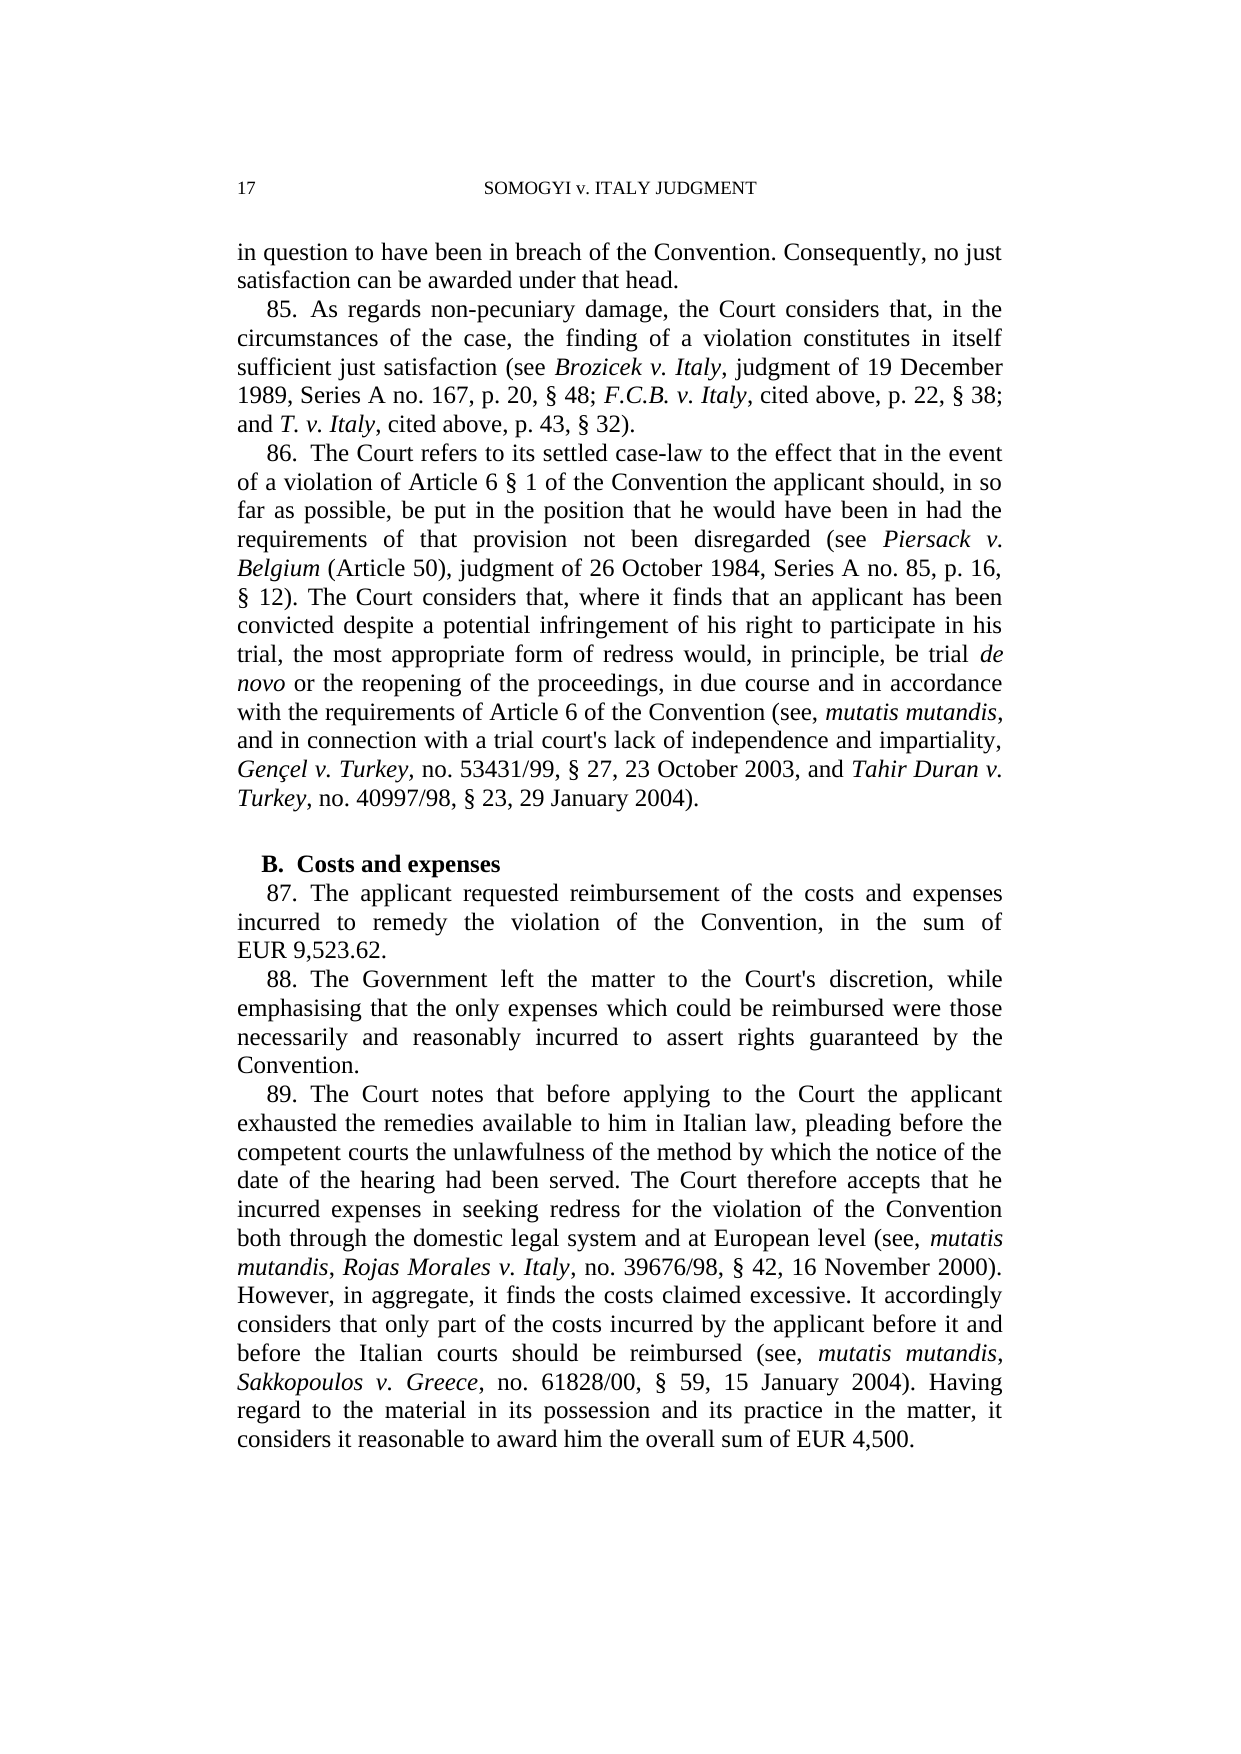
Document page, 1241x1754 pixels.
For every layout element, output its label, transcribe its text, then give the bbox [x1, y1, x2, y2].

text 86. The Court refers to its settled case-law to the effect that in the event of a violation of Article 6 § 1 of the Convention the applicant should, in so far as possible, be put in the position that he would have been in had the requirements of that provision not been disregarded (see Piersack v. Belgium (Article 50), judgment of , Series A no. 85, p. 16, § 12). The Court considers that, where it finds that an applicant has been convicted despite a potential infringement of his right to participate in his trial, the most appropriate form of redress would, in principle, be trial de novo or the reopening of the proceedings, in due course and in accordance with the requirements of Article 6 of the Convention (see, mutatis mutandis, and in connection with a trial court's lack of independence and impartiality, Gençel v. Turkey, no. 53431/99, § 27, 23 October 2003, and Tahir Duran v. Turkey, no. 40997/98, § 23, 29 January 2004). [237, 438, 1003, 812]
text 88. The Government left the matter to the Court's discretion, while emphasising that the only expenses which could be reimbursed were those necessarily and reasonably incurred to assert rights guaranteed by the Convention. [237, 964, 1003, 1079]
text 89. The Court notes that before applying to the Court the applicant exhausted the remedies available to him in Italian law, pleading before the competent courts the unlawfulness of the method by which the notice of the date of the hearing had been served. The Court therefore accepts that he incurred expenses in seeking redress for the violation of the Convention both through the domestic legal system and at European level (see, mutatis mutandis, Rojas Morales v. Italy, no. 39676/98, § 42, 16 November 2000). However, in aggregate, it finds the costs claimed excessive. It accordingly considers that only part of the costs incurred by the applicant before it and before the Italian courts should be reimbursed (see, mutatis mutandis, Sakkopoulos v. Greece, no. 61828/00, § 59, ). Having regard to the material in its possession and its practice in the matter, it considers it reasonable to award him the overall sum of EUR 4,500. [237, 1079, 1003, 1453]
text 87. The applicant requested reimbursement of the costs and expenses incurred to remedy the violation of the Convention, in the sum of EUR 9,523.62. [237, 878, 1003, 964]
text B. Costs and expenses [261, 849, 1003, 878]
text 85. As regards non-pecuniary damage, the Court considers that, in the circumstances of the case, the finding of a violation constitutes in itself sufficient just satisfaction (see Brozicek v. Italy, judgment of , Series A no. 167, p. 20, § 48; F.C.B. v. Italy, cited above, p. 22, § 38; and T. v. Italy, cited above, p. 43, § 32). [237, 294, 1003, 438]
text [237, 237, 1003, 294]
